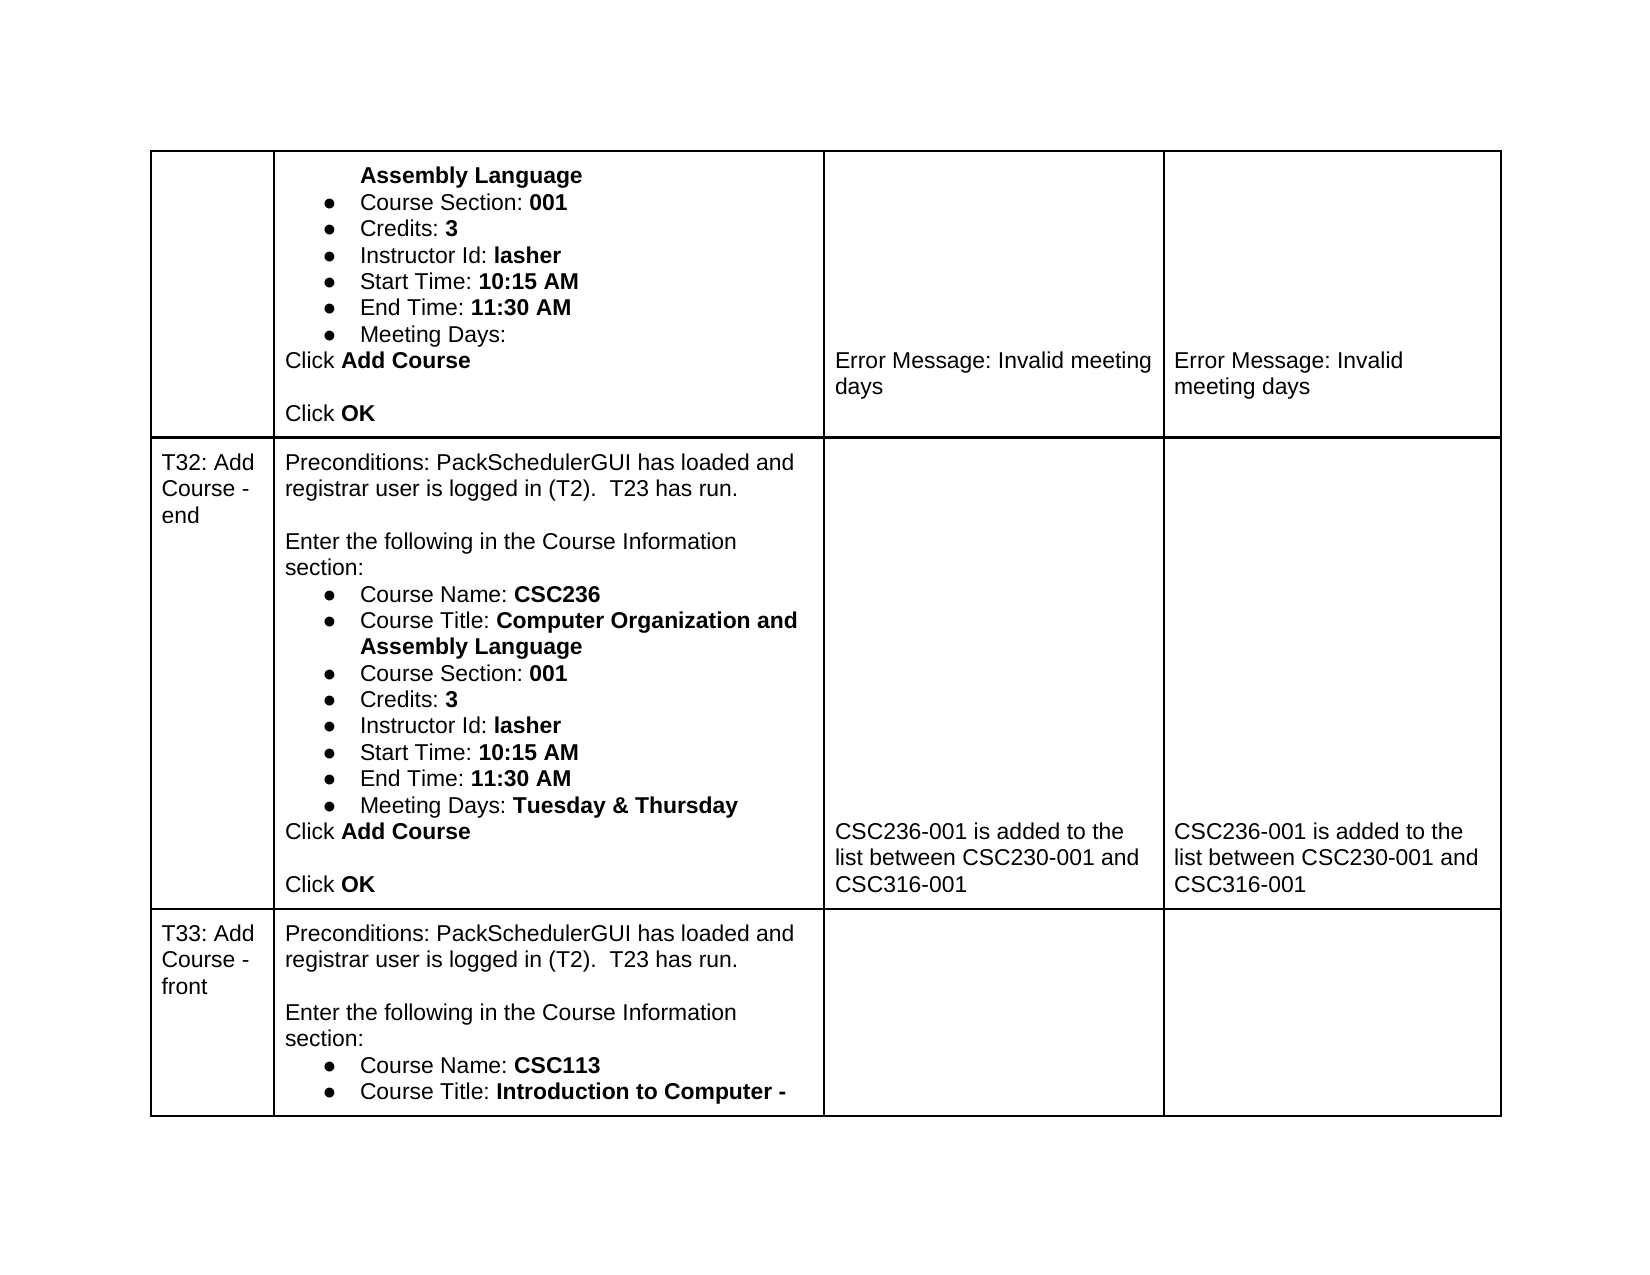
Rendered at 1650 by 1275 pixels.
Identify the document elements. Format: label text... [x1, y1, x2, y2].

table_cell CSC236-001 is added to the list between CSC230-001 and CSC316-001 [1165, 439, 1500, 907]
table_cell Preconditions: PackSchedulerGUI has loaded and registrar user is logged in (T2). T23 has run. Enter the following in the Course Information section: Course Name: CSC236 Course Title: Computer Organization and Assembly Language Course Section: 001 Credits: 3 Instructor Id: lasher Start Time: 10:15 AM End Time: 11:30 AM Meeting Days: Tuesday & Thursday Click Add Course Click OK [275, 439, 823, 907]
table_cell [825, 152, 1163, 436]
table_cell T32: Add Course - end [152, 439, 273, 907]
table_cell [275, 910, 823, 1115]
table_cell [825, 910, 1163, 1115]
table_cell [1165, 152, 1500, 436]
table_cell CSC236-001 is added to the list between CSC230-001 and CSC316-001 [825, 439, 1163, 907]
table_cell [1165, 910, 1500, 1115]
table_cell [275, 152, 823, 436]
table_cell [152, 910, 273, 1115]
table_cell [152, 152, 273, 436]
